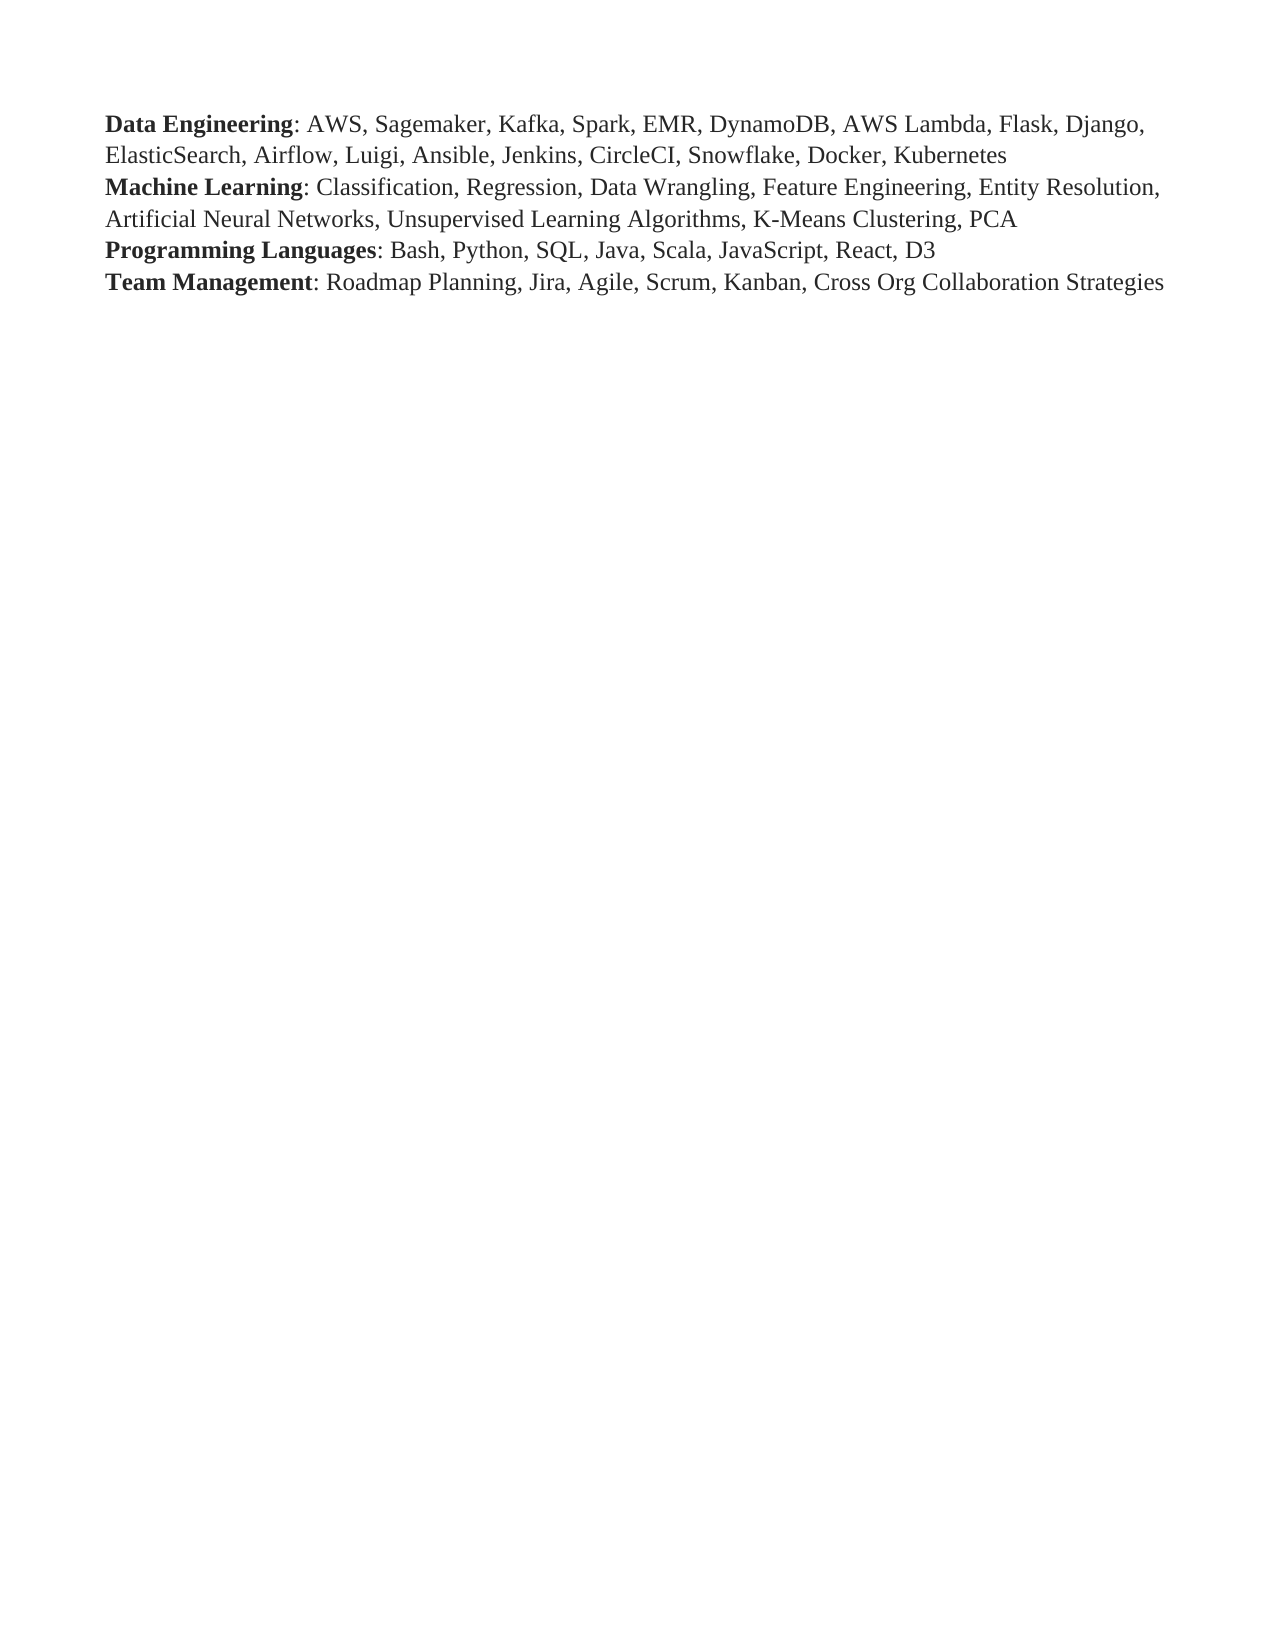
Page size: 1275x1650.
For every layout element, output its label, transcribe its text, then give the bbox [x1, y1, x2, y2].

text Data Engineering: AWS, Sagemaker, Kafka, Spark, EMR, DynamoDB, AWS Lambda, Flask, Django, ElasticSearch, Airflow, Luigi, Ansible, Jenkins, CircleCI, Snowflake, Docker, Kubernetes [105, 109, 1170, 169]
text Programming Languages: Bash, Python, SQL, Java, Scala, JavaScript, React, D3 [105, 235, 1170, 264]
text Team Management: Roadmap Planning, Jira, Agile, Scrum, Kanban, Cross Org Collaboration Strategies [105, 267, 1170, 296]
text Machine Learning: Classification, Regression, Data Wrangling, Feature Engineering, Entity Resolution, Artificial Neural Networks, Unsupervised Learning Algorithms, K-Means Clustering, PCA [105, 172, 1170, 232]
